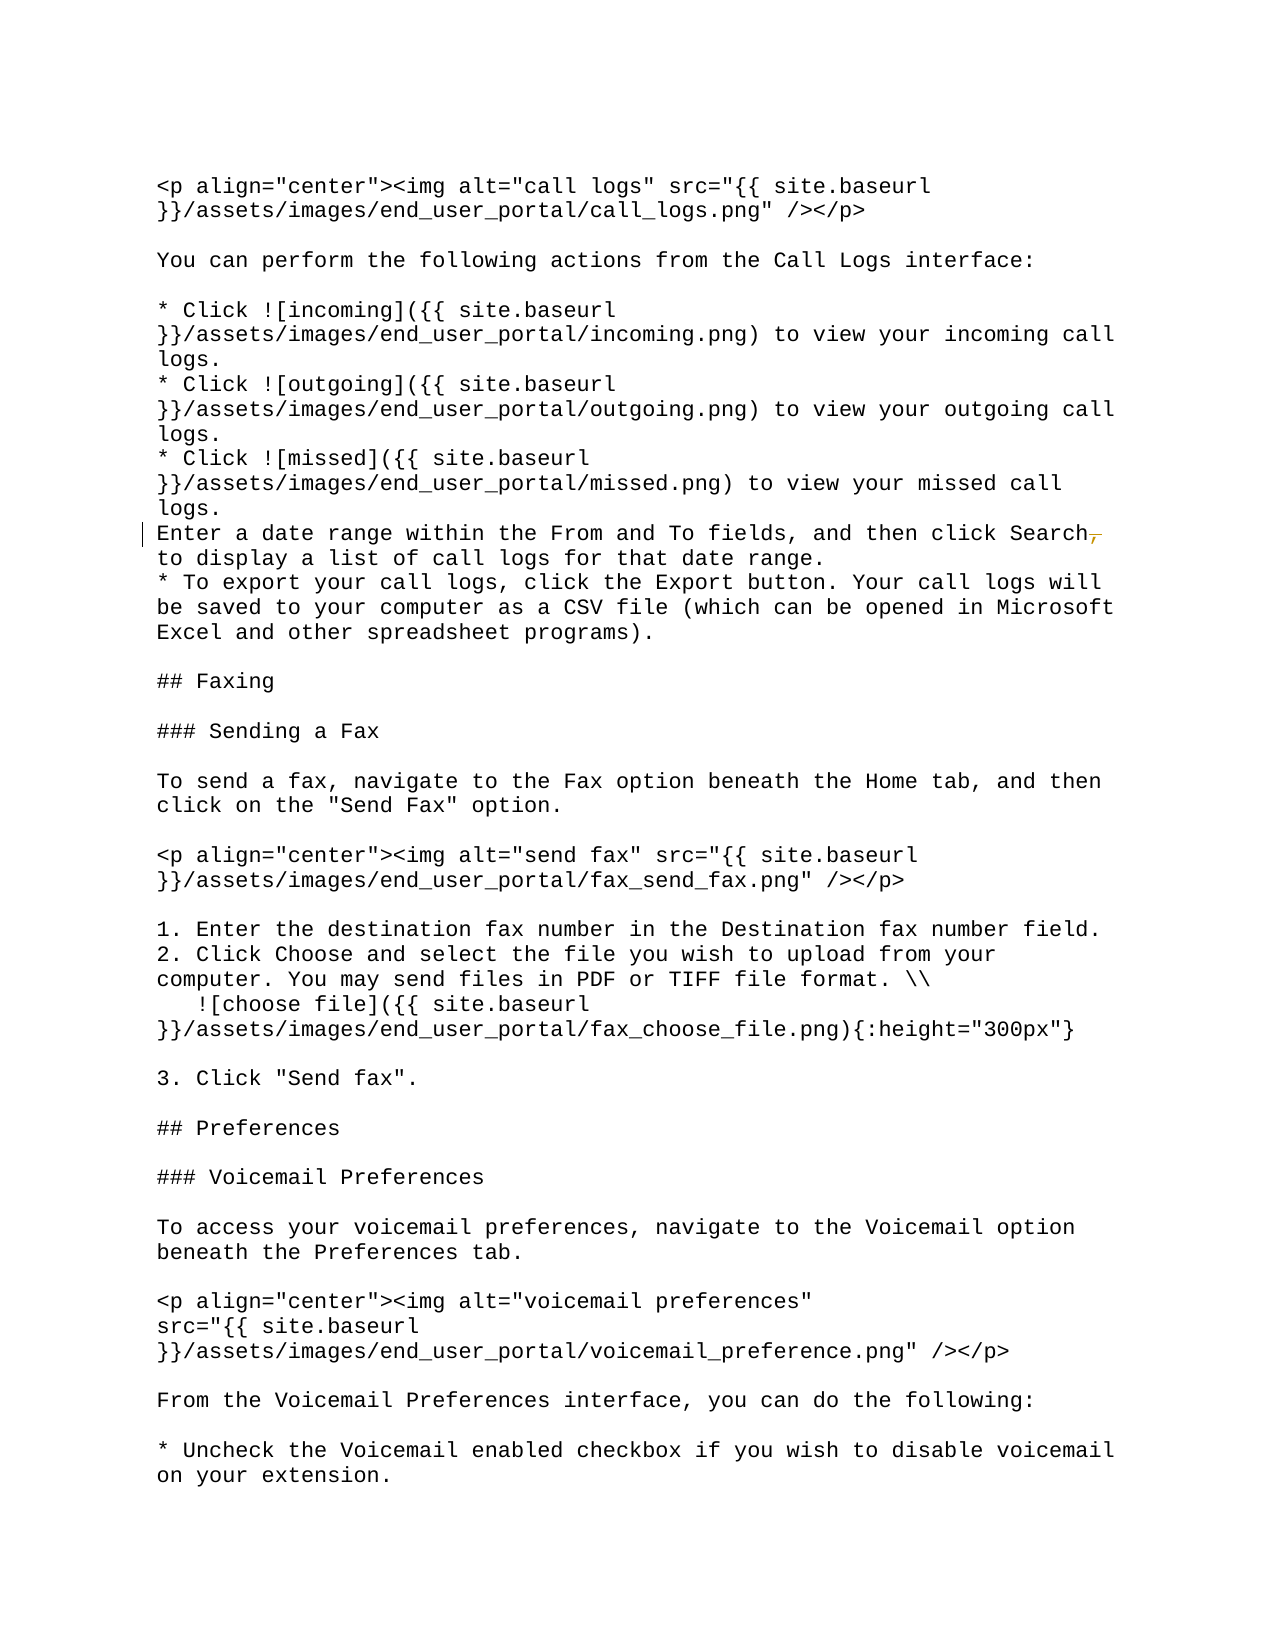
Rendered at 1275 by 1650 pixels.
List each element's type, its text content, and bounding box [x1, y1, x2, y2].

text ### Voicemail Preferences [156, 1166, 1118, 1191]
text <p align="center"><img alt="send fax" src="{{ site.baseurl }}/assets/images/end_user_portal/fax_send_fax.png" /></p> [156, 844, 1118, 894]
text Enter a date range within the From and To fields, and then click Search to display a list of call logs for that date range. [156, 522, 1118, 571]
text * Click ![missed]({{ site.baseurl }}/assets/images/end_user_portal/missed.png) to view your missed call logs. [156, 447, 1118, 522]
text ## Faxing [156, 671, 1118, 695]
text <p align="center"><img alt="call logs" src="{{ site.baseurl }}/assets/images/end_user_portal/call_logs.png" /></p> [156, 175, 1118, 224]
text 1. Enter the destination fax number in the Destination fax number field. [156, 918, 1118, 943]
text 2. Click Choose and select the file you wish to upload from your computer. You may send files in PDF or TIFF file format. \\ [156, 943, 1118, 993]
text ## Preferences [156, 1117, 1118, 1142]
text From the Voicemail Preferences interface, you can do the following: [156, 1389, 1118, 1414]
text ### Sending a Fax [156, 720, 1118, 745]
text ![choose file]({{ site.baseurl }}/assets/images/end_user_portal/fax_choose_file.png){:height="300px"} [156, 993, 1118, 1042]
text * Click ![incoming]({{ site.baseurl }}/assets/images/end_user_portal/incoming.png) to view your incoming call logs. [156, 299, 1118, 373]
text 3. Click "Send fax". [156, 1067, 1118, 1092]
text * Click ![outgoing]({{ site.baseurl }}/assets/images/end_user_portal/outgoing.png) to view your outgoing call logs. [156, 373, 1118, 447]
text * To export your call logs, click the Export button. Your call logs will be saved to your computer as a CSV file (which can be opened in Microsoft Excel and other spreadsheet programs). [156, 571, 1118, 646]
text To access your voicemail preferences, navigate to the Voicemail option beneath the Preferences tab. [156, 1216, 1118, 1266]
text * Uncheck the Voicemail enabled checkbox if you wish to disable voicemail on your extension. [156, 1439, 1118, 1489]
text <p align="center"><img alt="voicemail preferences" src="{{ site.baseurl }}/assets/images/end_user_portal/voicemail_preference.png" /></p> [156, 1290, 1118, 1365]
text To send a fax, navigate to the Fax option beneath the Home tab, and then click on the "Send Fax" option. [156, 770, 1118, 819]
text You can perform the following actions from the Call Logs interface: [156, 249, 1118, 274]
